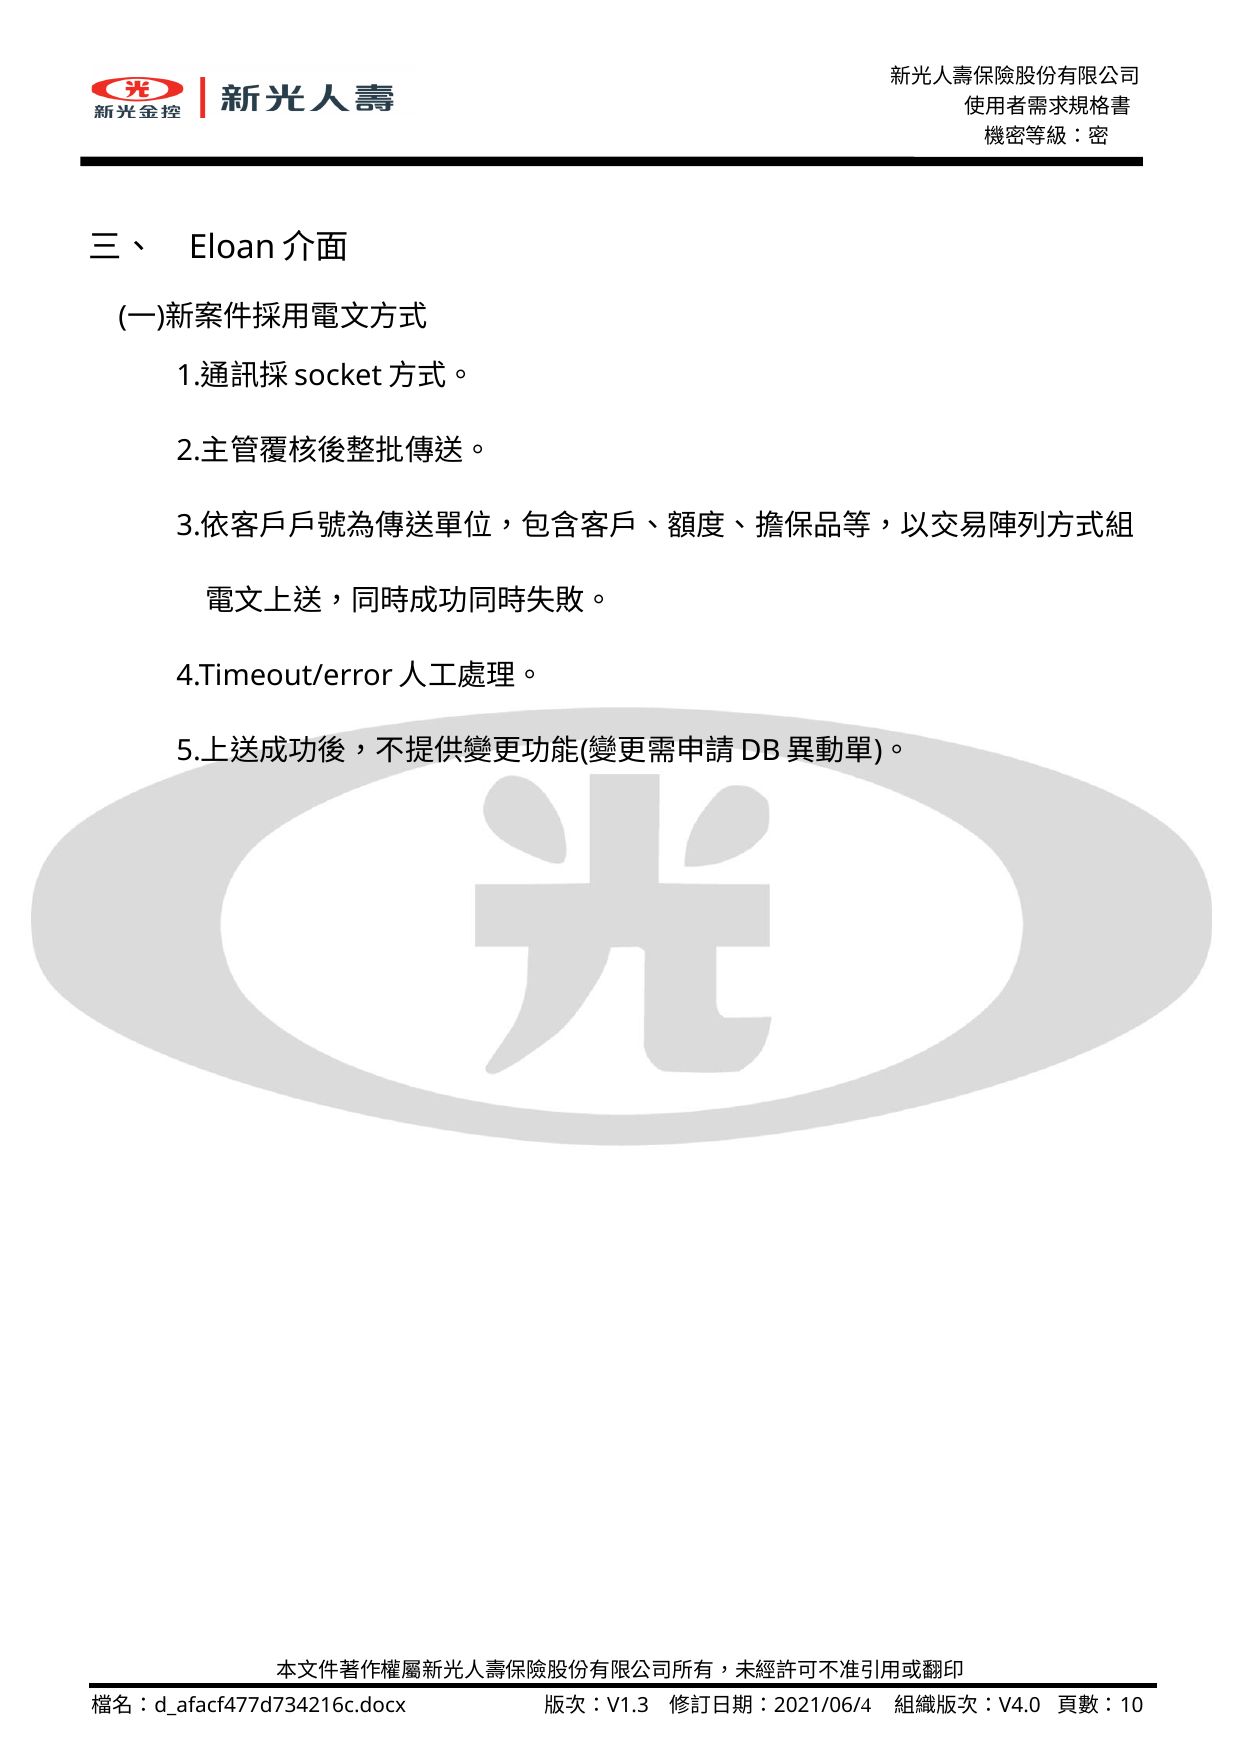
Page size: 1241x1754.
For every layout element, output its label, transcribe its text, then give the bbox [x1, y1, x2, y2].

picture [91, 61, 417, 118]
text 1.通訊採socket方式。 [176, 335, 1152, 410]
text 3.依客戶戶號為傳送單位，包含客戶、額度、擔保品等，以交易陣列方式組電文上送，同時成功同時失敗。 [176, 485, 1152, 635]
subtitle Eloan介面 [89, 219, 1152, 268]
text 2.主管覆核後整批傳送。 [176, 410, 1152, 485]
text 5.上送成功後，不提供變更功能(變更需申請DB異動單)。 [176, 710, 1152, 785]
text (一)新案件採用電文方式 [118, 293, 1152, 335]
picture [25, 699, 1215, 1152]
text 4.Timeout/error人工處理。 [176, 635, 1152, 710]
